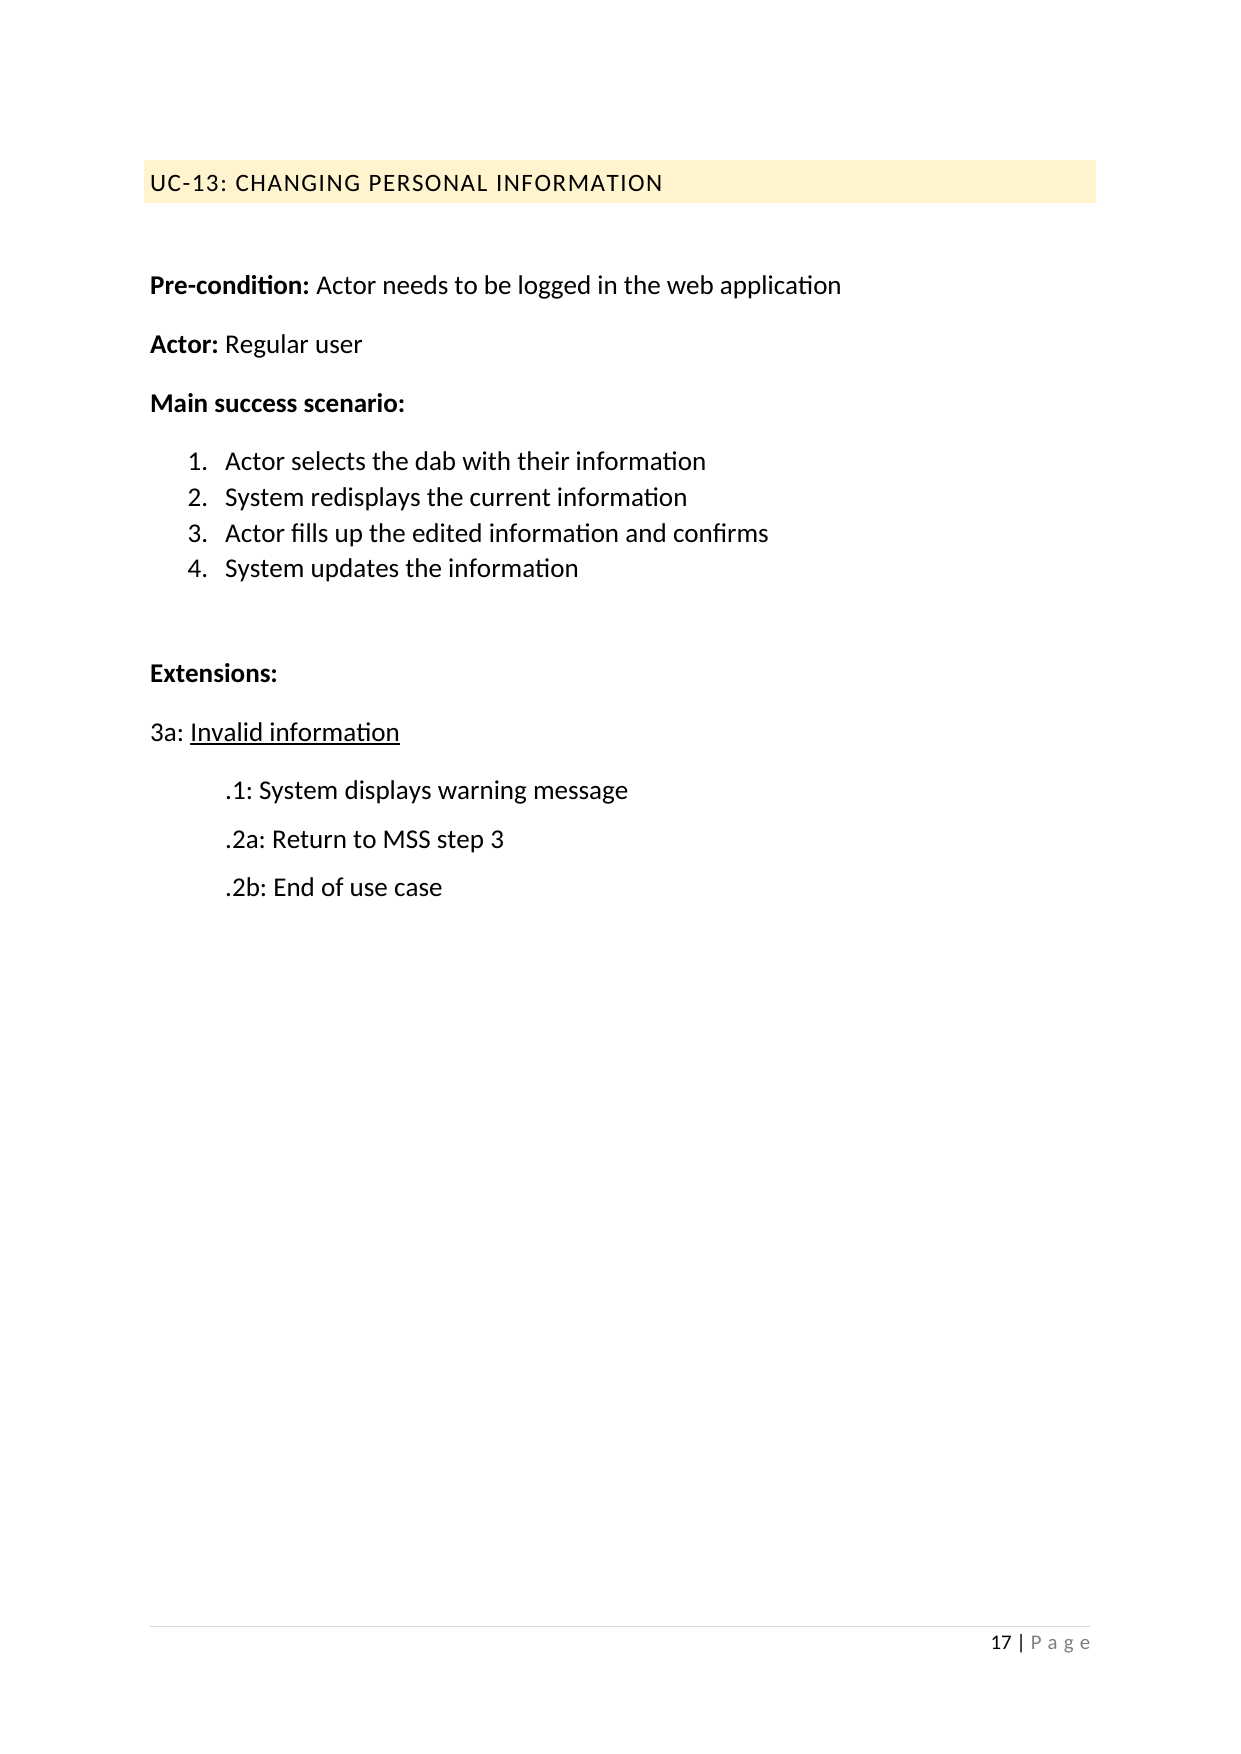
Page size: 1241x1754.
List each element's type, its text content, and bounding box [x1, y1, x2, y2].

list System updates the information [187, 551, 1090, 584]
text Extensions: [150, 656, 1090, 689]
list Actor selects the dab with their information [187, 444, 1090, 478]
text .2b: End of use case [150, 870, 1090, 903]
list Actor fills up the edited information and confirms [187, 516, 1090, 549]
text .2a: Return to MSS step 3 [150, 822, 1090, 855]
subtitle UC-13: Changing personal information [150, 167, 1090, 197]
text Pre-condition: Actor needs to be logged in the web application [150, 268, 1090, 301]
text 3a: Invalid information [150, 715, 1090, 748]
text Actor: Regular user [150, 327, 1090, 360]
list System redisplays the current information [187, 480, 1090, 513]
text Main success scenario: [150, 386, 1090, 419]
text .1: System displays warning message [150, 773, 1090, 807]
